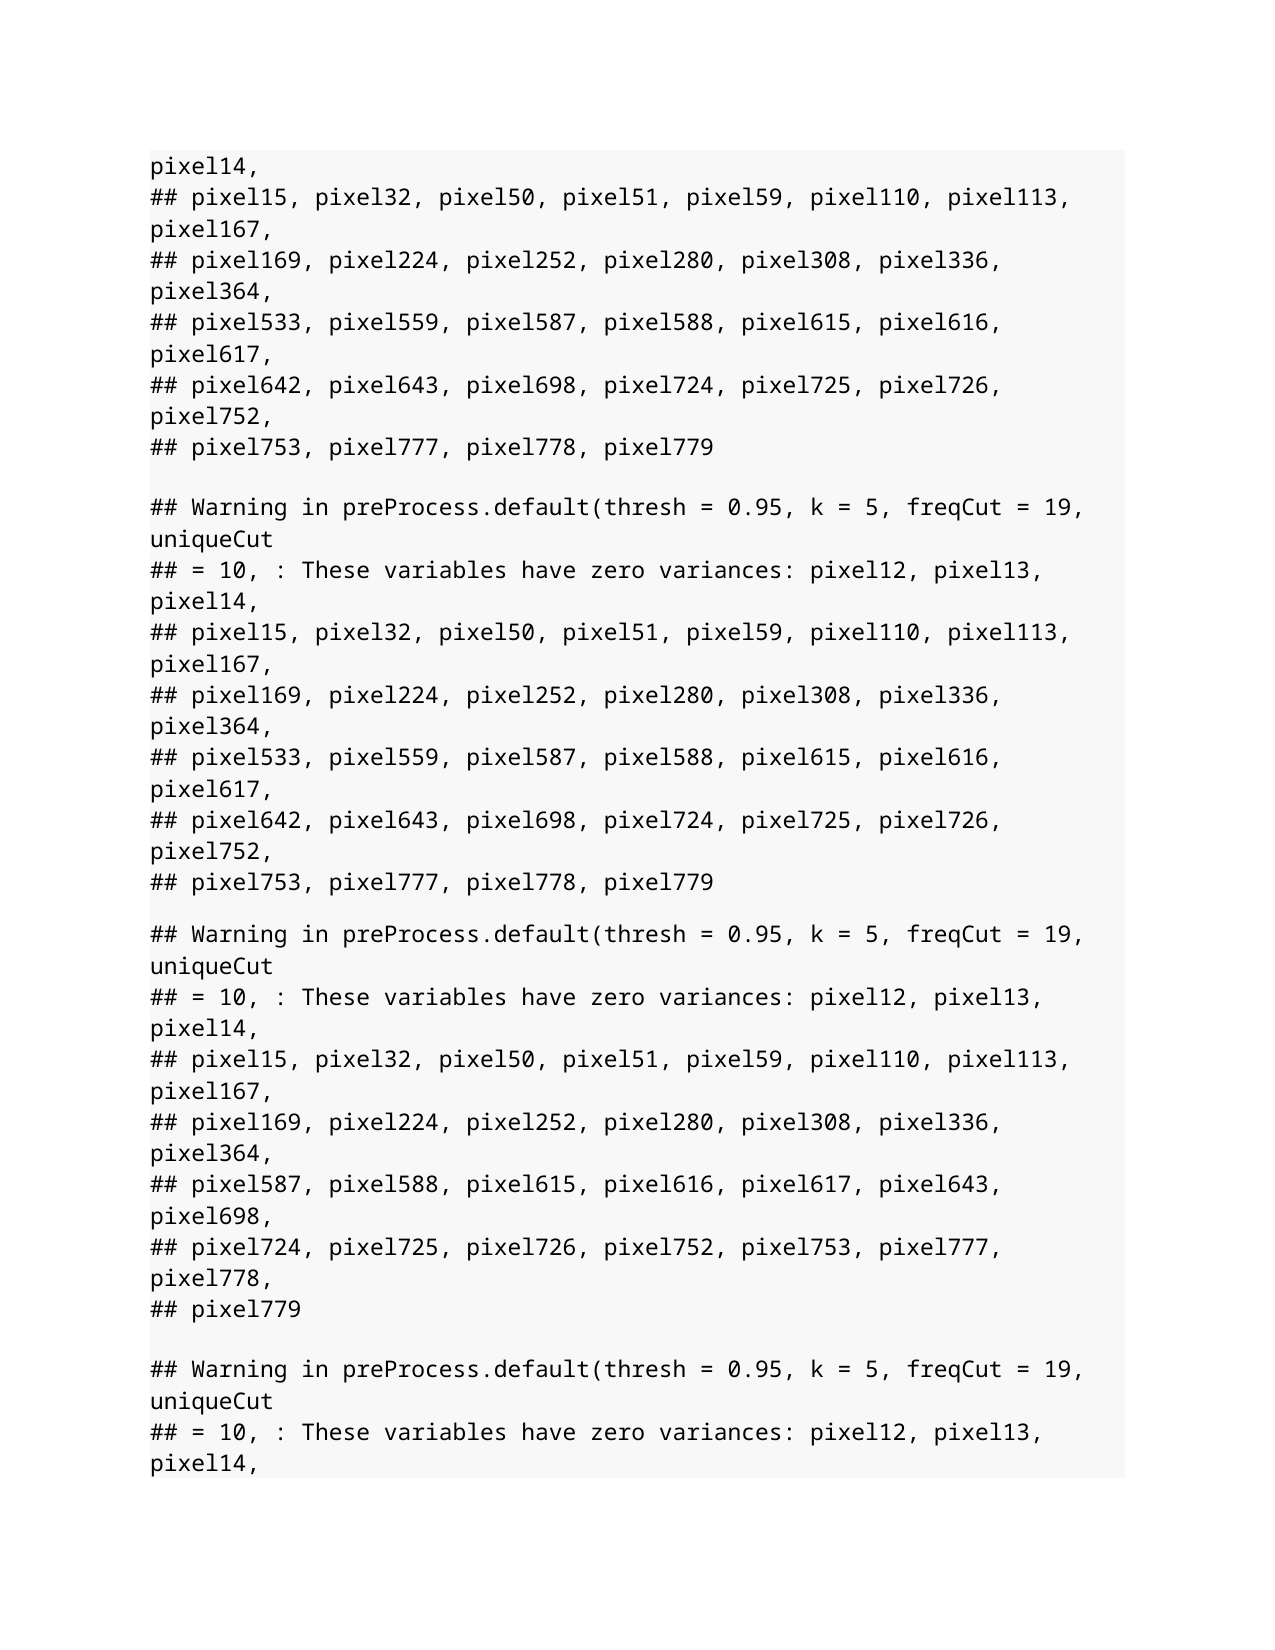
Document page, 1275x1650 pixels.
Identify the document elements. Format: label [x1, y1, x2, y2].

text [150, 918, 1125, 1478]
text [150, 150, 1125, 897]
